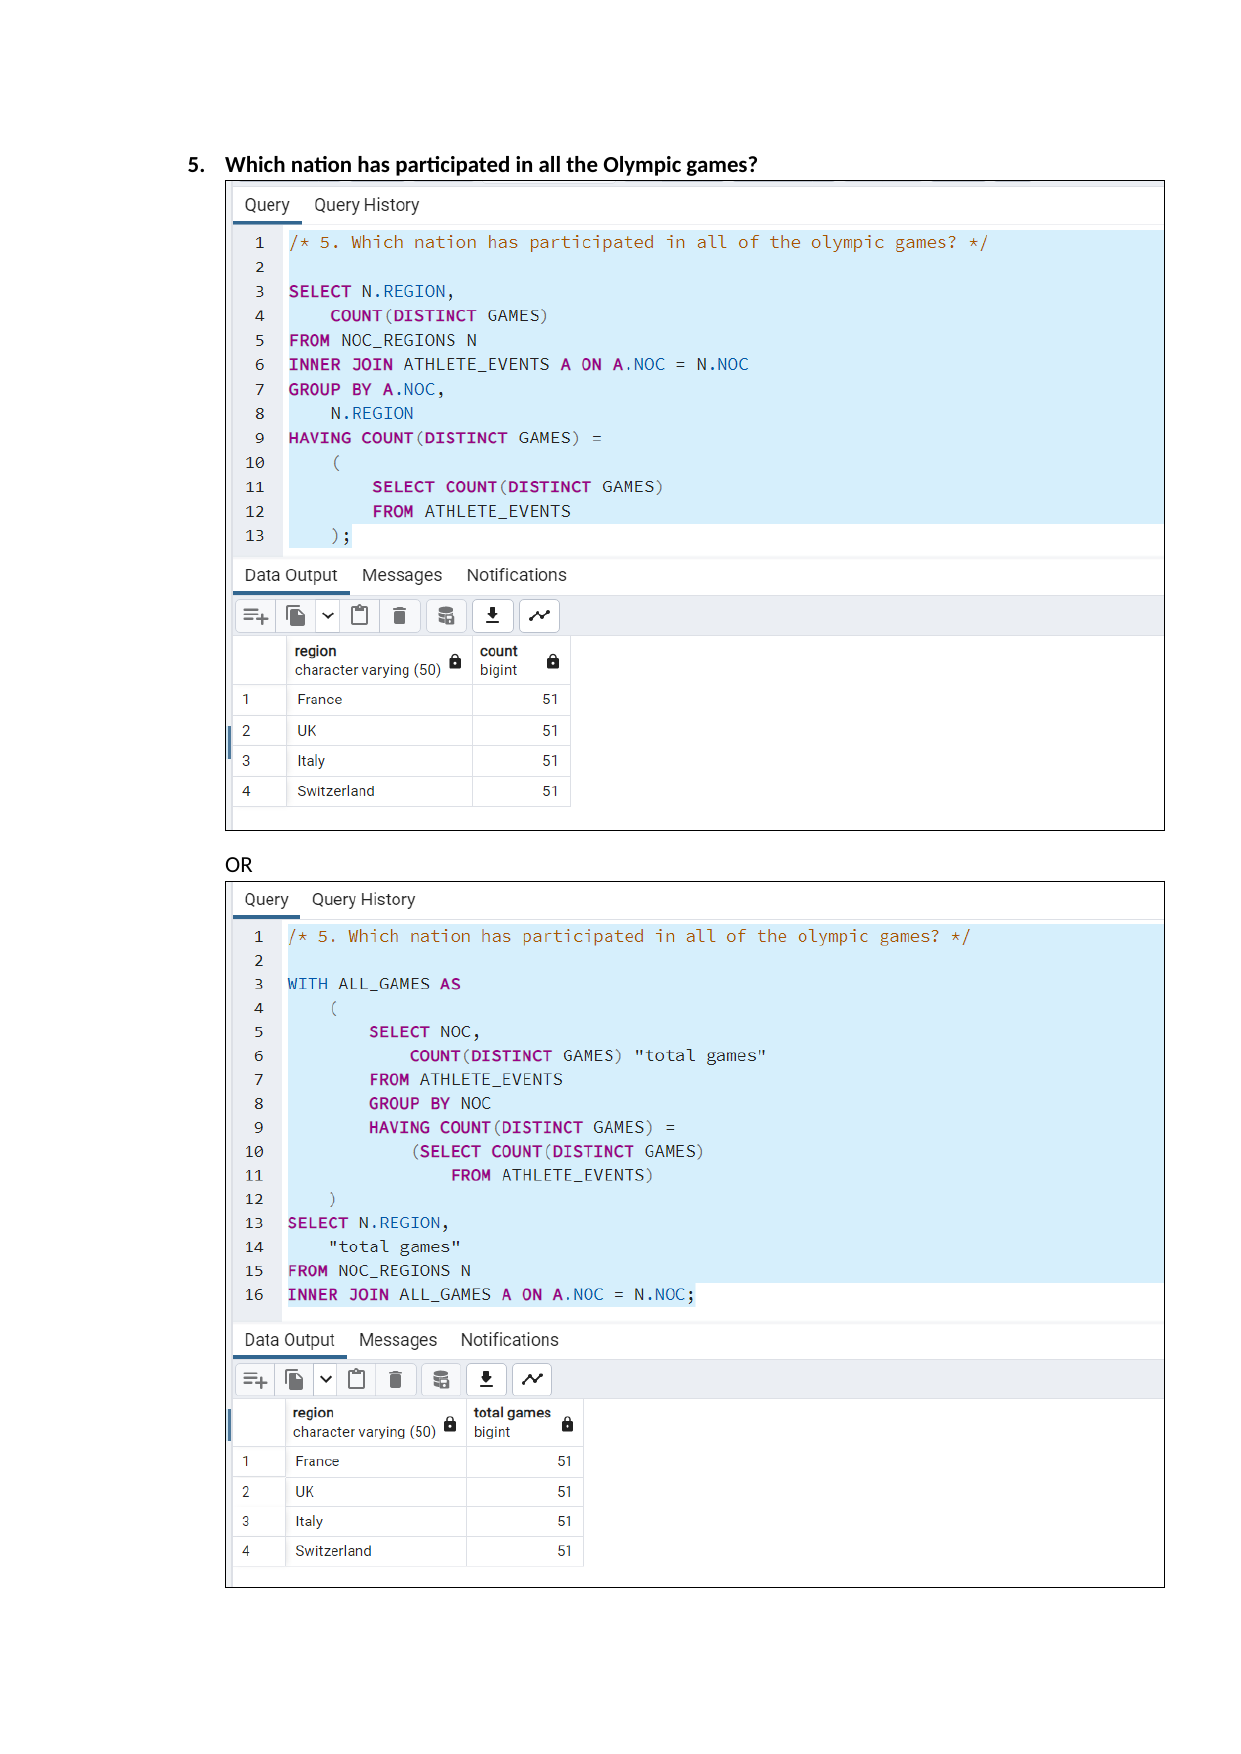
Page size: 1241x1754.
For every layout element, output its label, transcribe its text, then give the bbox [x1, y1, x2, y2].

subtitle Which nation has participated in all the Olympic games? [187, 150, 1090, 178]
text OR [225, 850, 1090, 881]
picture [226, 882, 1164, 1587]
picture [226, 181, 1164, 830]
